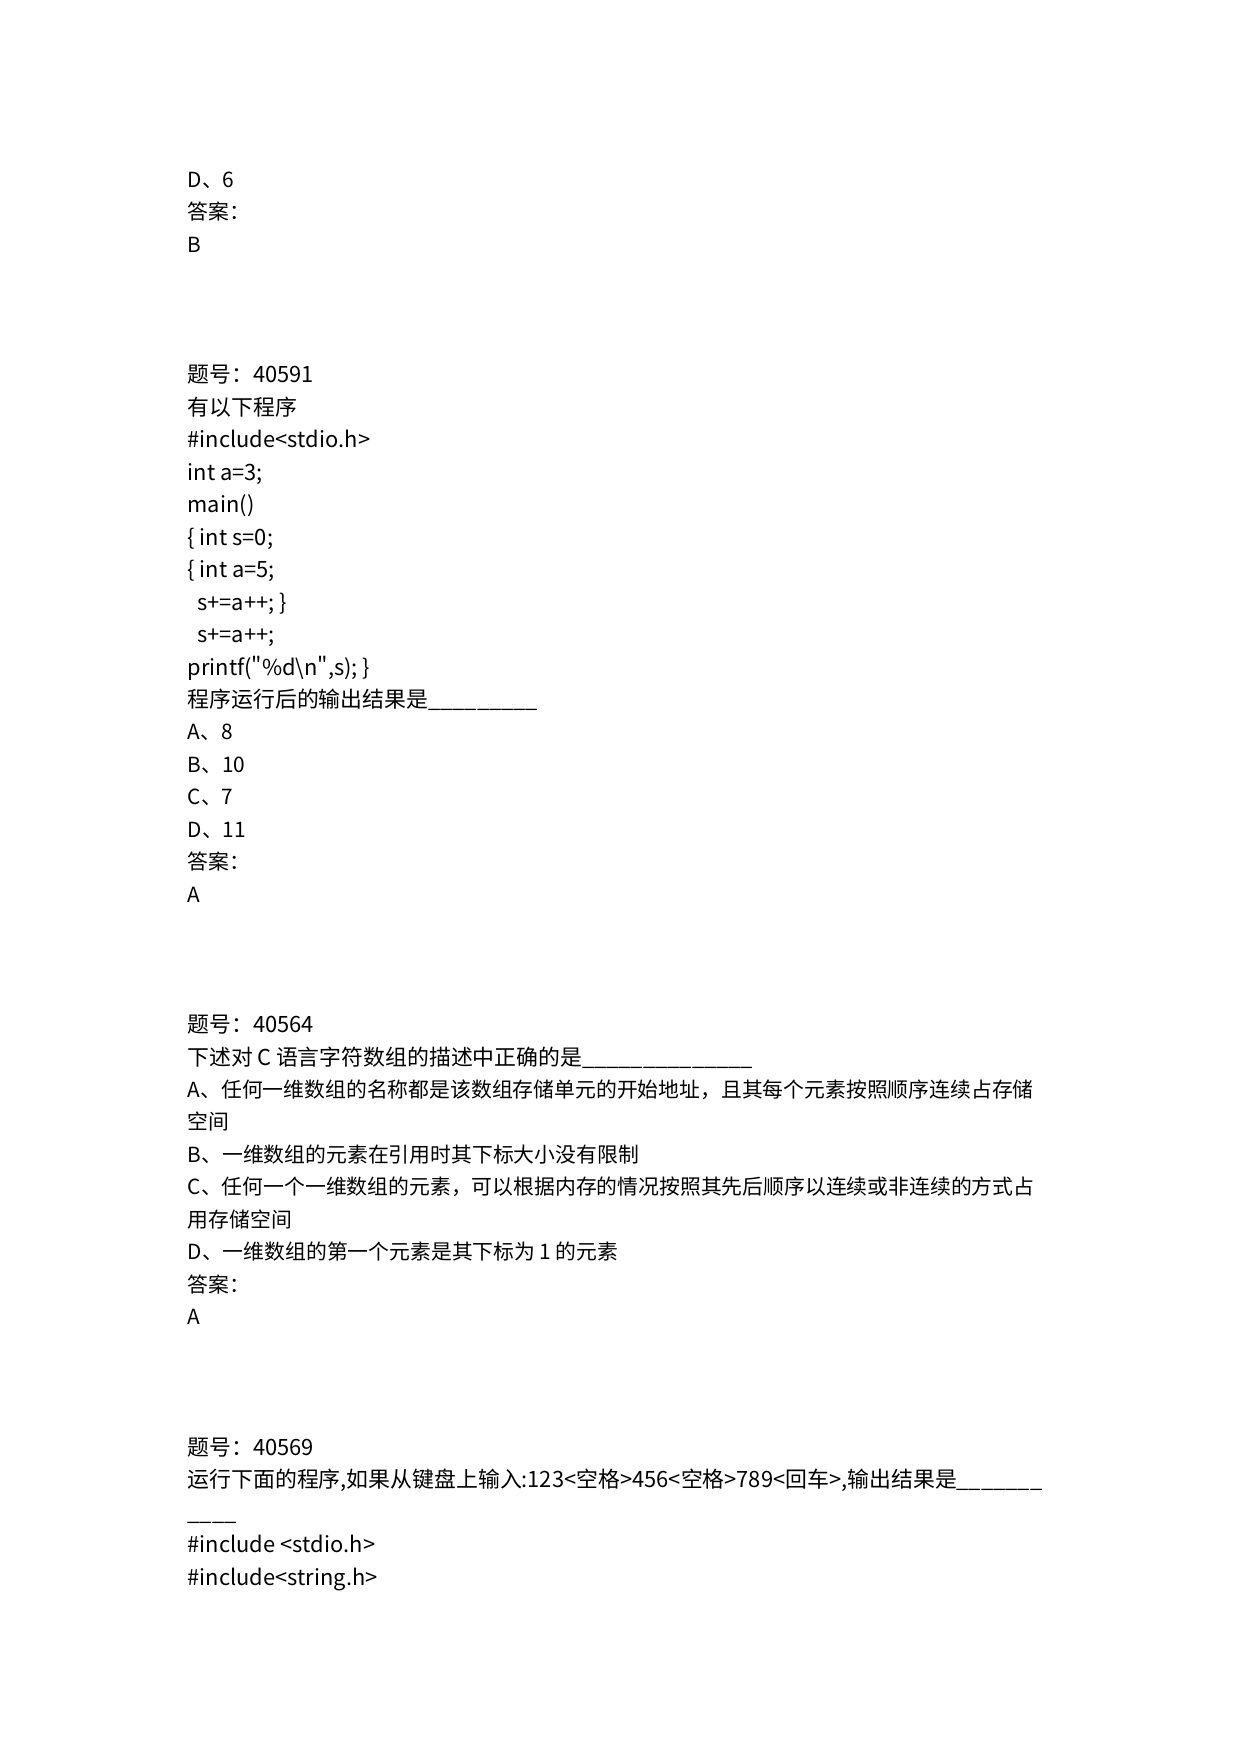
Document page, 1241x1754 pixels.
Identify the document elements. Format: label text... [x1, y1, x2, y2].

text 答案： [187, 1267, 1053, 1299]
text main() [187, 487, 1053, 519]
text B [187, 227, 1053, 259]
text 下述对C语言字符数组的描述中正确的是______________ [187, 1039, 1053, 1072]
text #include<stdio.h> [187, 422, 1053, 454]
text A [187, 1299, 1053, 1332]
text C、7 [187, 779, 1053, 812]
text int a=3; [187, 454, 1053, 487]
text 运行下面的程序,如果从键盘上输入:123<空格>456<空格>789<回车>,输出结果是___________ [187, 1462, 1053, 1527]
text 答案： [187, 844, 1053, 877]
text D、11 [187, 812, 1053, 844]
text B、一维数组的元素在引用时其下标大小没有限制 [187, 1137, 1053, 1169]
text { int a=5; [187, 552, 1053, 584]
text 题号：40564 [187, 1007, 1053, 1039]
text 答案： [187, 194, 1053, 227]
text D、6 [187, 162, 1053, 194]
text printf("%d\n",s); } [187, 649, 1053, 682]
text s+=a++; [187, 617, 1053, 649]
text #include<string.h> [187, 1559, 1053, 1592]
text B、10 [187, 747, 1053, 779]
text A [187, 877, 1053, 909]
text s+=a++; } [187, 584, 1053, 617]
text A、8 [187, 714, 1053, 747]
text 有以下程序 [187, 389, 1053, 422]
text D、一维数组的第一个元素是其下标为1的元素 [187, 1234, 1053, 1267]
text 题号：40569 [187, 1429, 1053, 1462]
text #include <stdio.h> [187, 1527, 1053, 1559]
text C、任何一个一维数组的元素，可以根据内存的情况按照其先后顺序以连续或非连续的方式占用存储空间 [187, 1169, 1053, 1234]
text { int s=0; [187, 519, 1053, 552]
text 题号：40591 [187, 357, 1053, 389]
text 程序运行后的输出结果是_________ [187, 682, 1053, 714]
text A、任何一维数组的名称都是该数组存储单元的开始地址，且其每个元素按照顺序连续占存储空间 [187, 1072, 1053, 1137]
